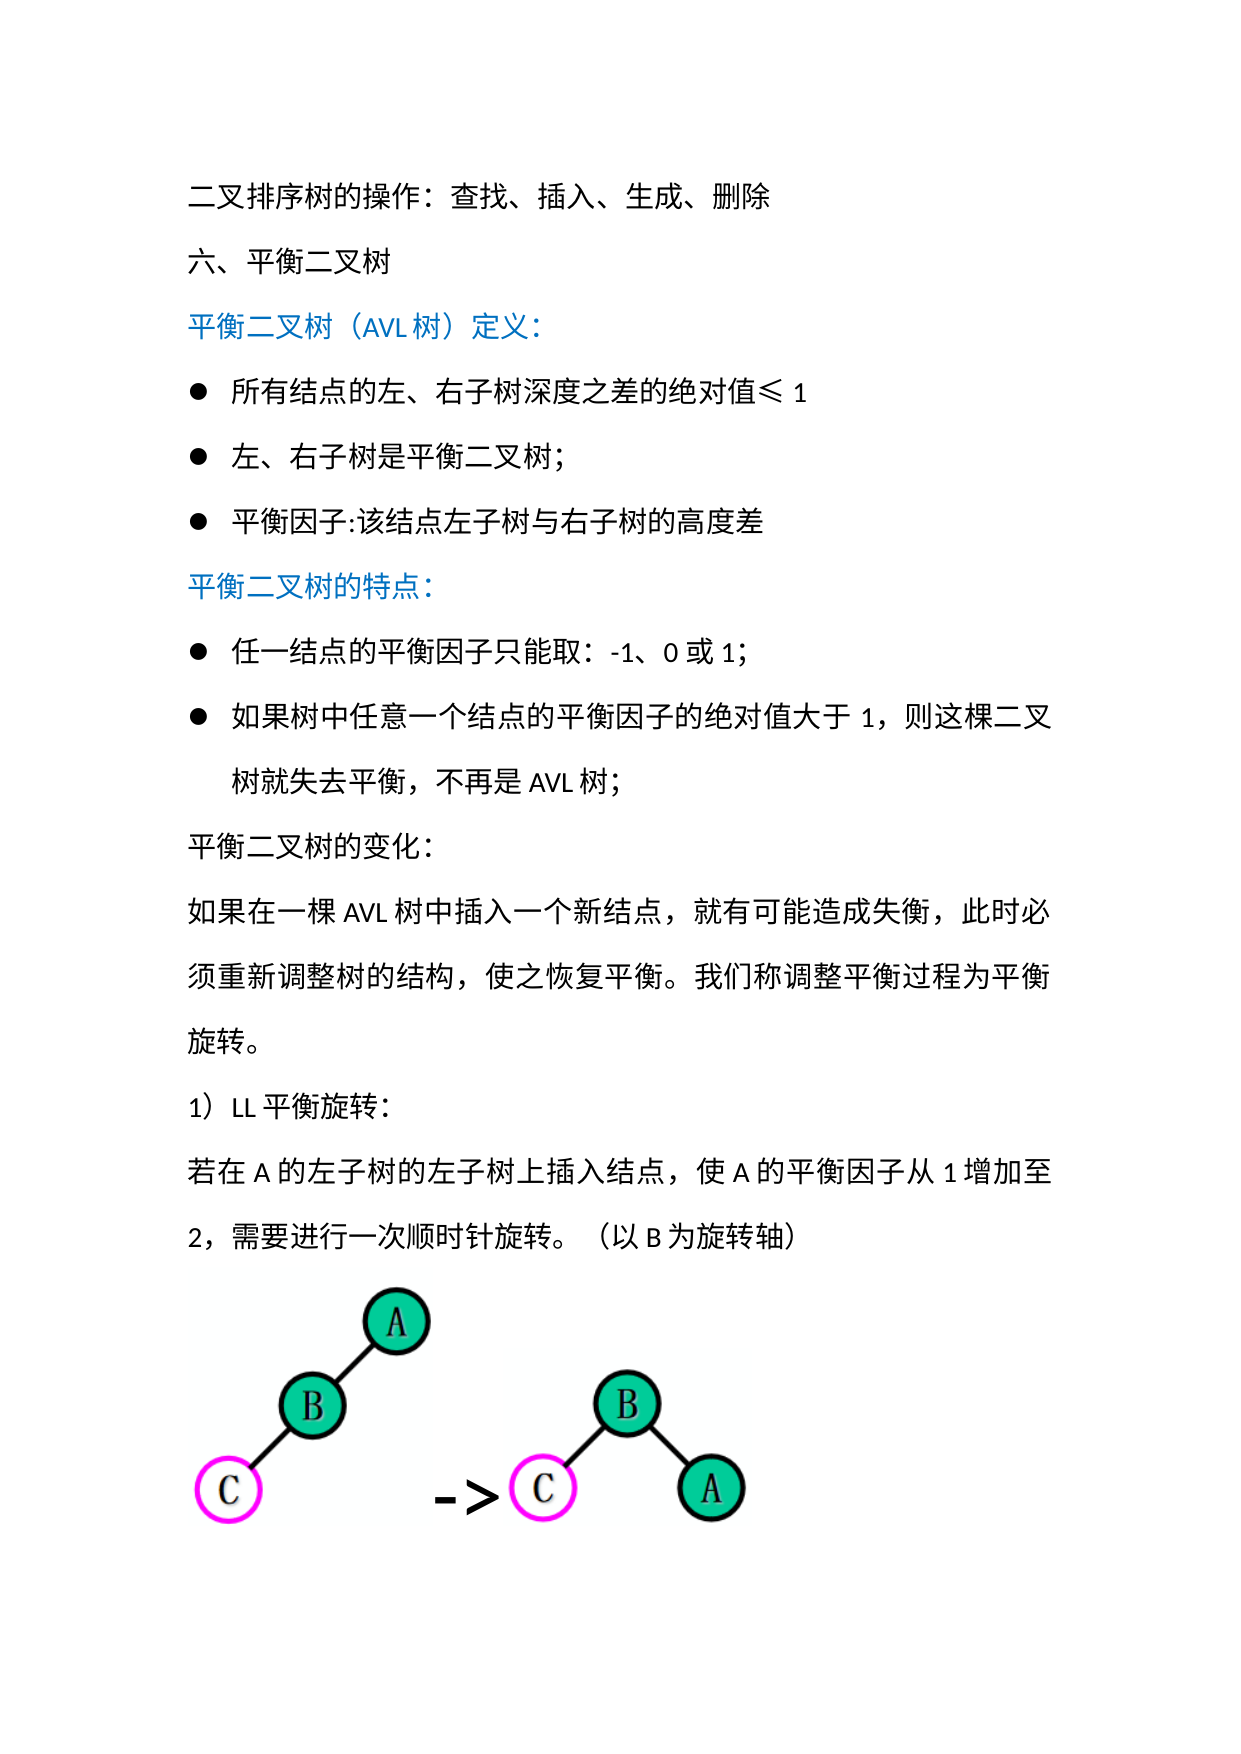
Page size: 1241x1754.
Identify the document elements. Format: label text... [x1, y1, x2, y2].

list 平衡二叉树的变化： [187, 812, 1053, 877]
list 如果在一棵AVL树中插入一个新结点，就有可能造成失衡，此时必须重新调整树的结构，使之恢复平衡。我们称调整平衡过程为平衡旋转。 [187, 877, 1053, 1072]
picture [187, 1267, 433, 1526]
list 平衡因子:该结点左子树与右子树的高度差 [187, 487, 1053, 552]
picture [502, 1348, 752, 1526]
list 平衡二叉树 [187, 227, 1053, 292]
list 平衡二叉树（AVL树）定义： [187, 292, 1053, 357]
list 1）LL平衡旋转： [187, 1072, 1053, 1137]
list 二叉排序树的操作：查找、插入、生成、删除 [187, 162, 1053, 227]
list 平衡二叉树的特点： [187, 552, 1053, 617]
list 所有结点的左、右子树深度之差的绝对值≤ 1 [187, 357, 1053, 422]
list 若在A的左子树的左子树上插入结点，使A的平衡因子从1增加至2，需要进行一次顺时针旋转。（以B为旋转轴） [187, 1137, 1053, 1267]
list 如果树中任意一个结点的平衡因子的绝对值大于1，则这棵二叉树就失去平衡，不再是AVL树； [187, 682, 1053, 812]
list 左、右子树是平衡二叉树； [187, 422, 1053, 487]
list 任一结点的平衡因子只能取：-1、0 或 1； [187, 617, 1053, 682]
